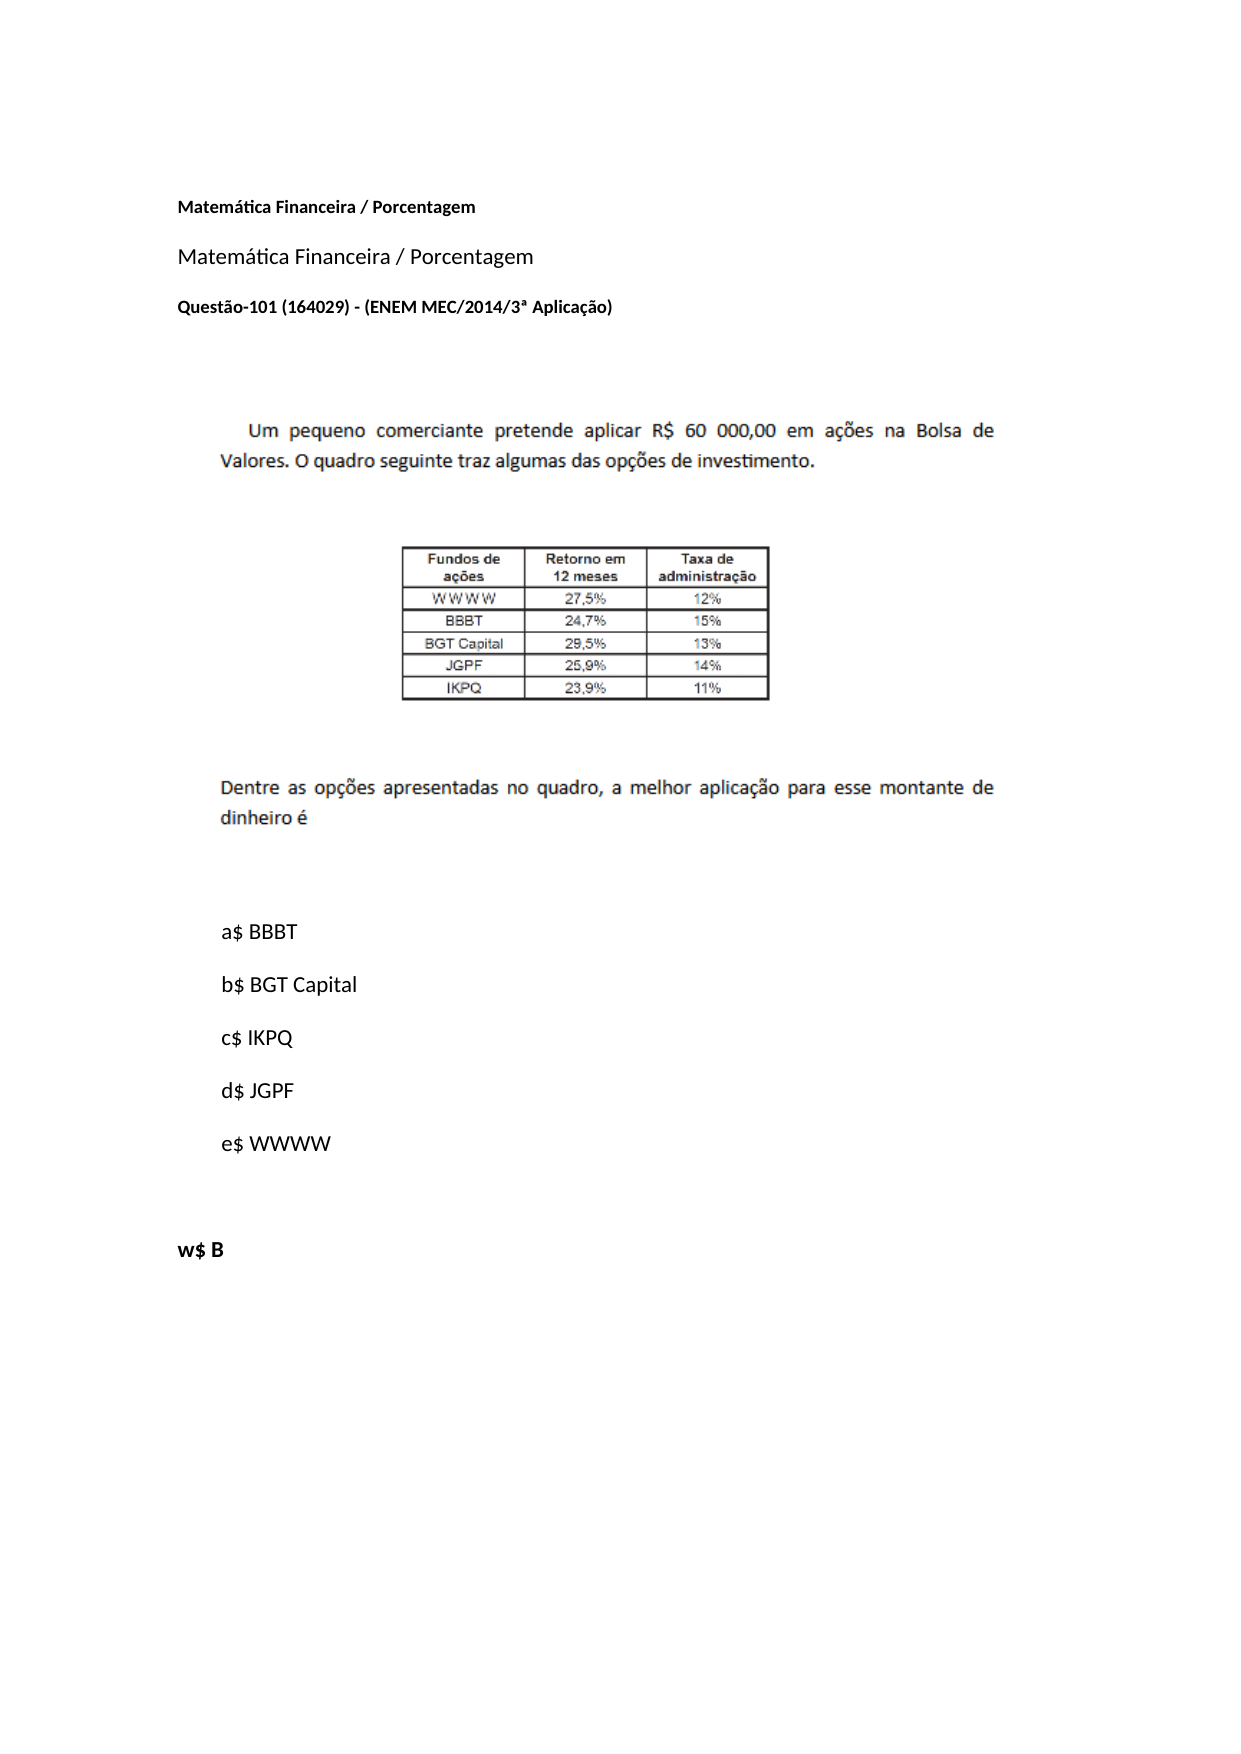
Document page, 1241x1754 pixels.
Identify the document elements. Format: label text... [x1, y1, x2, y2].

text d$ JGPF [221, 1076, 1063, 1104]
picture [181, 371, 1024, 836]
text c$ IKPQ [221, 1023, 1063, 1051]
text Questão-101 (164029) - (ENEM MEC/2014/3ª Aplicação) [177, 295, 1063, 318]
text b$ BGT Capital [221, 970, 1063, 998]
text Matemática Financeira / Porcentagem [177, 242, 1063, 270]
text w$ B [177, 1235, 1063, 1263]
text e$ WWWW [221, 1129, 1063, 1157]
text Matemática Financeira / Porcentagem [177, 195, 1063, 218]
text a$ BBBT [221, 917, 1063, 945]
